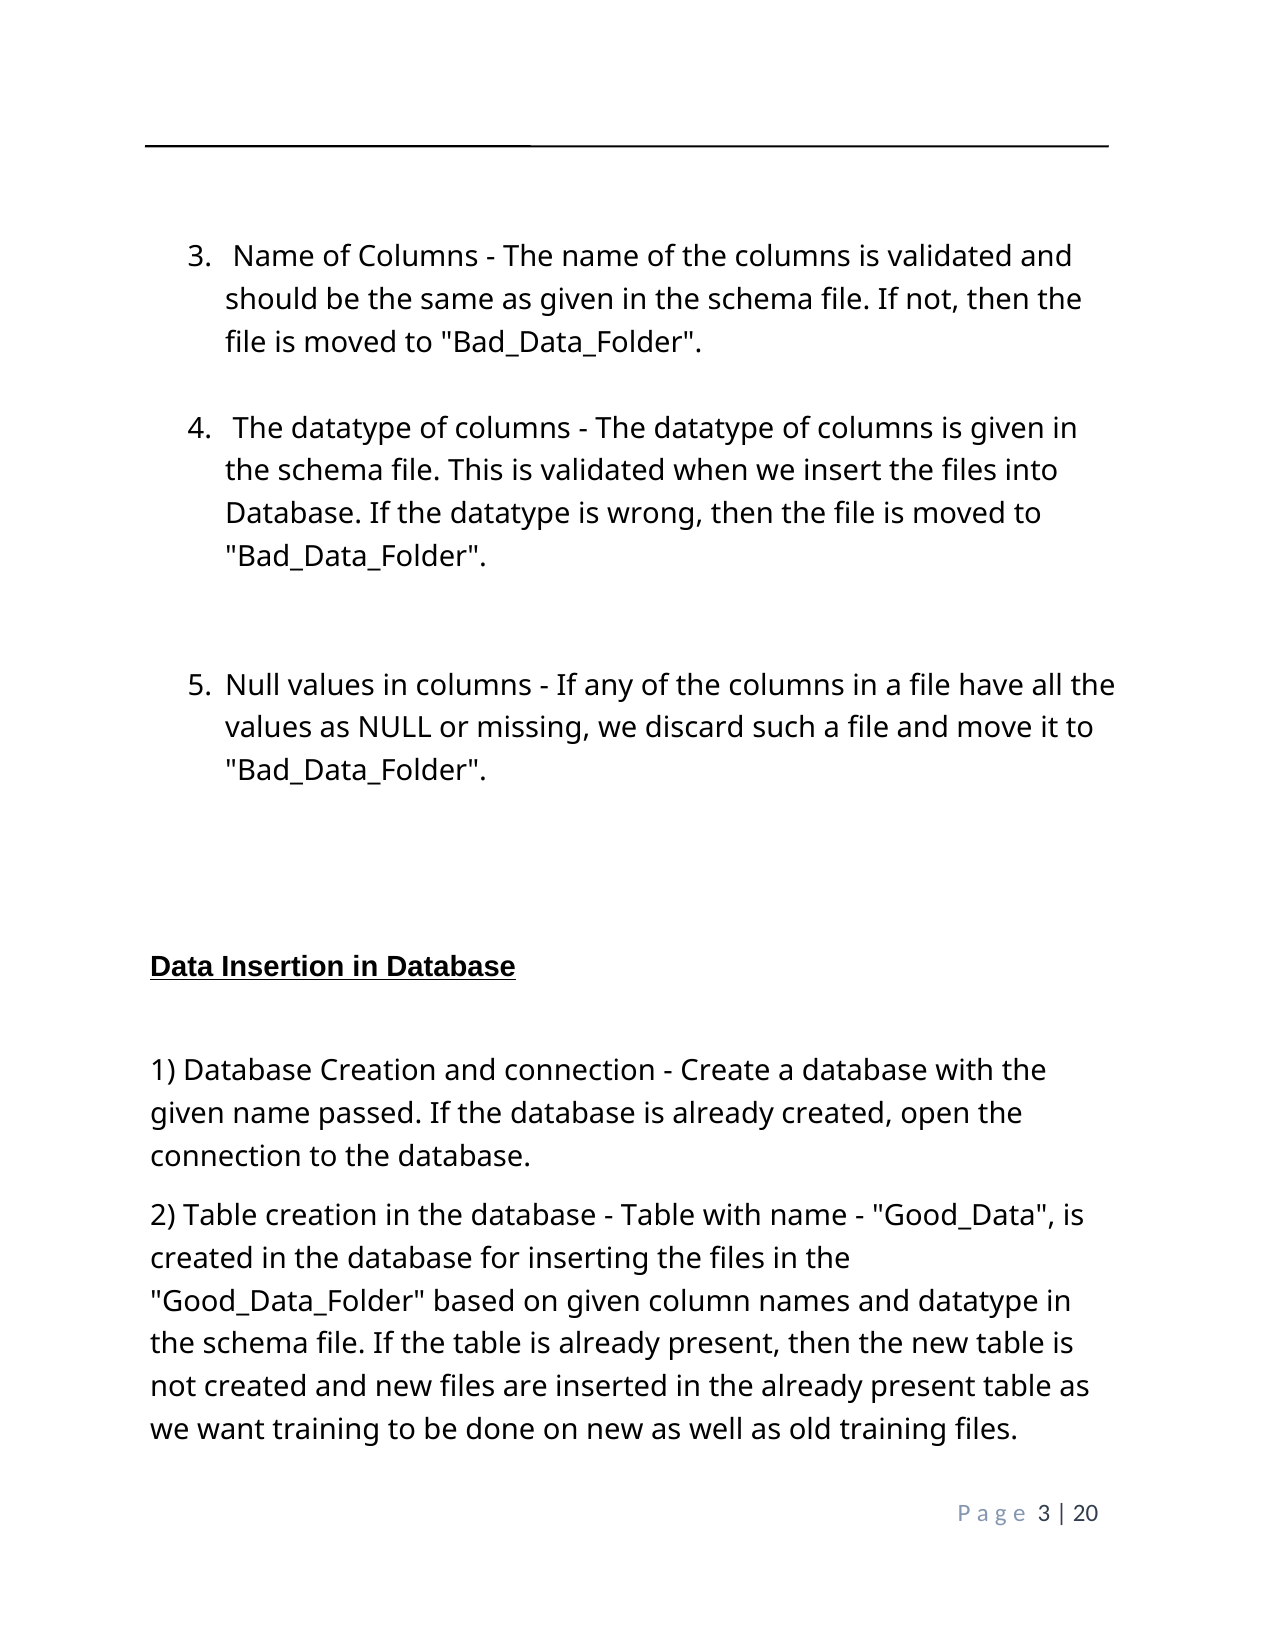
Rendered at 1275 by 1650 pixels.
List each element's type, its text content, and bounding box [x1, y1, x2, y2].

list The datatype of columns - The datatype of columns is given in the schema file. This is validated when we insert the files into Database. If the datatype is wrong, then the file is moved to "Bad_Data_Folder". [187, 407, 1125, 575]
list Null values in columns - If any of the columns in a file have all the values as NULL or missing, we discard such a file and move it to "Bad_Data_Folder". [187, 664, 1125, 789]
text Data Insertion in Database [150, 949, 1125, 983]
text 2) Table creation in the database - Table with name - "Good_Data", is created in the database for inserting the files in the "Good_Data_Folder" based on given column names and datatype in the schema file. If the table is already present, then the new table is not created and new files are inserted in the already present table as we want training to be done on new as well as old training files. [150, 1194, 1125, 1448]
list Name of Columns - The name of the columns is validated and should be the same as given in the schema file. If not, then the file is moved to "Bad_Data_Folder". [187, 236, 1125, 361]
text 1) Database Creation and connection - Create a database with the given name passed. If the database is already created, open the connection to the database. [150, 1049, 1125, 1174]
